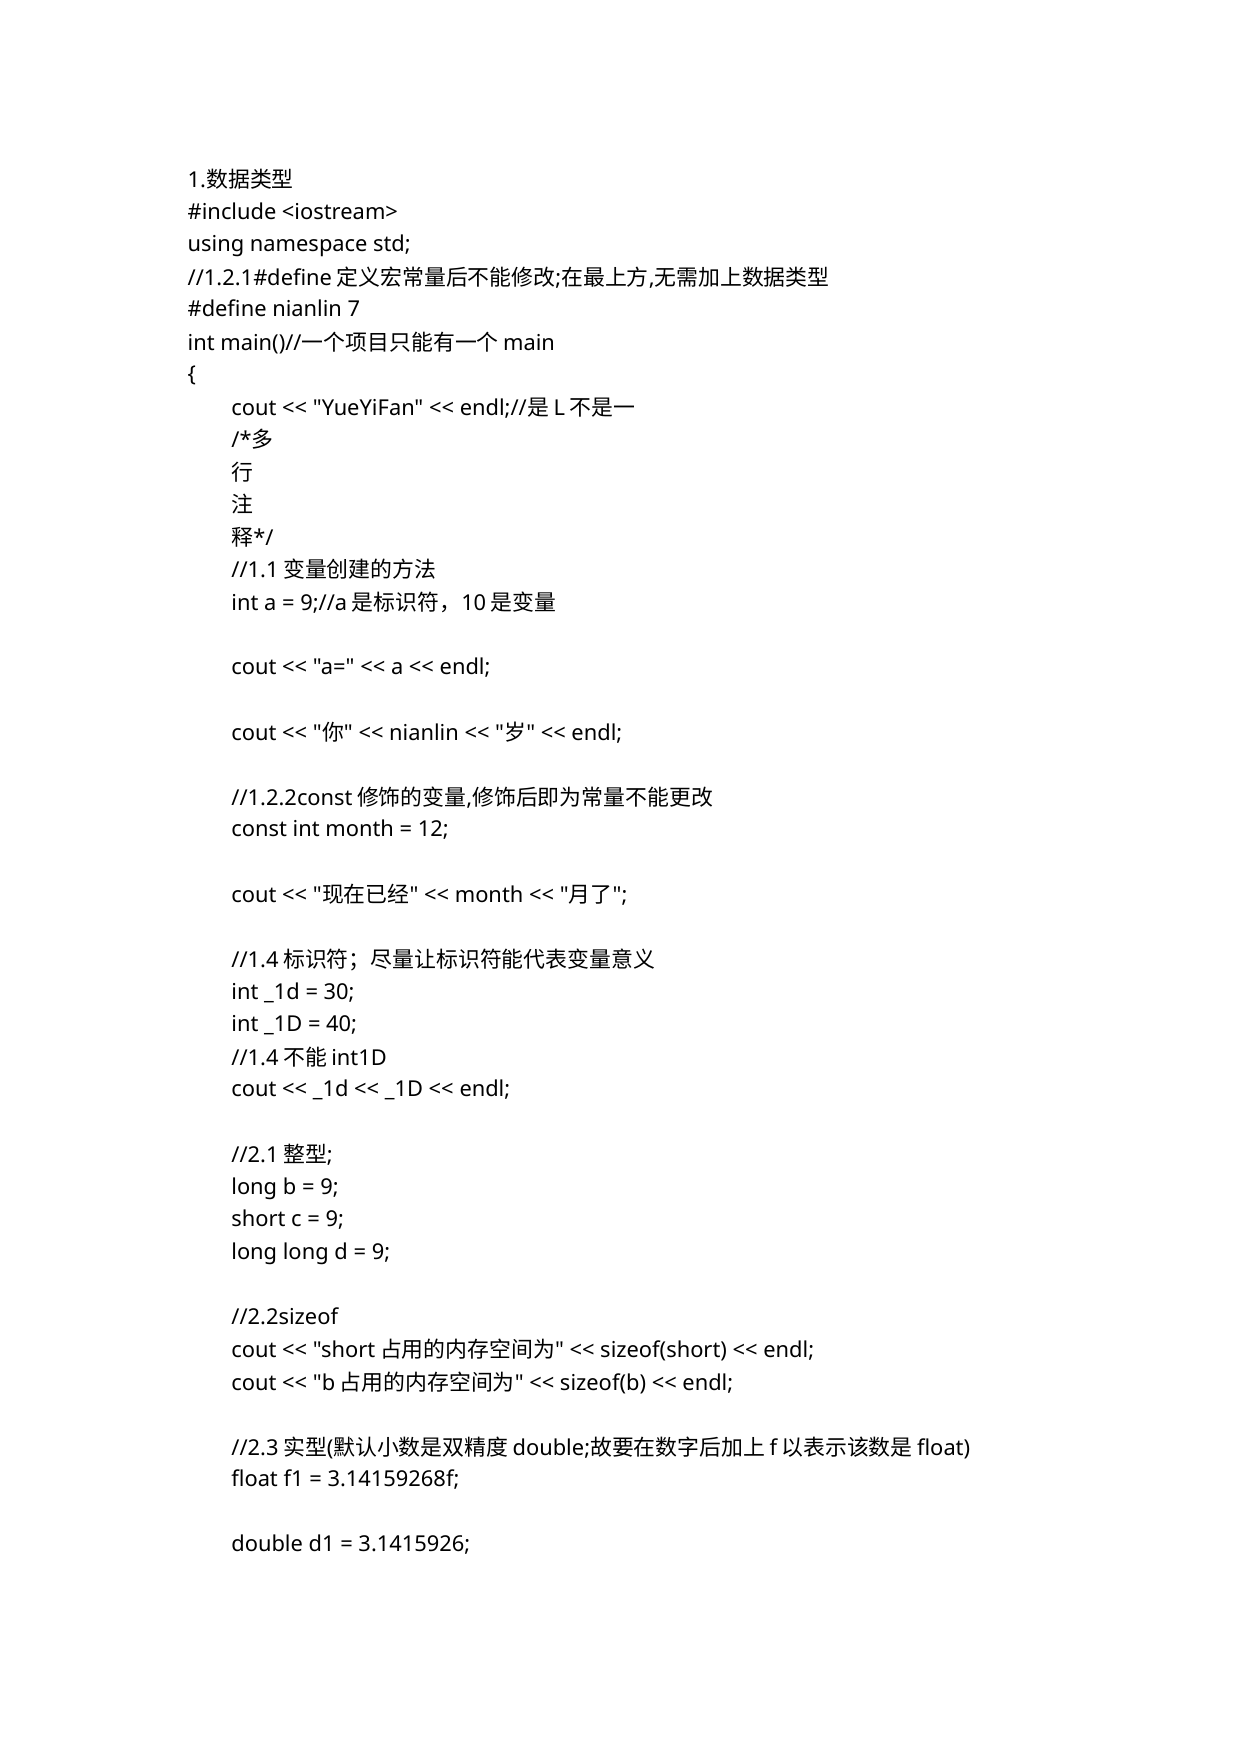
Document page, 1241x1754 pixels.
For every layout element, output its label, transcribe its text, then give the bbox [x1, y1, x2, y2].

text #include <iostream> [187, 194, 1053, 227]
text //1.1变量创建的方法 [187, 552, 1053, 584]
text //1.4不能int1D [187, 1039, 1053, 1072]
text /*多 [187, 422, 1053, 454]
text 释*/ [187, 519, 1053, 552]
text int a = 9;//a是标识符，10是变量 [187, 584, 1053, 617]
text double d1 = 3.1415926; [187, 1527, 1053, 1559]
text int _1d = 30; [187, 974, 1053, 1007]
text //2.3实型(默认小数是双精度double;故要在数字后加上f以表示该数是float) [187, 1429, 1053, 1462]
text long long d = 9; [187, 1234, 1053, 1267]
text float f1 = 3.14159268f; [187, 1462, 1053, 1494]
text //2.2sizeof [187, 1299, 1053, 1332]
text short c = 9; [187, 1202, 1053, 1234]
text int _1D = 40; [187, 1007, 1053, 1039]
text //1.2.1#define定义宏常量后不能修改;在最上方,无需加上数据类型 [187, 259, 1053, 292]
text cout << "现在已经" << month << "月了"; [187, 877, 1053, 909]
text long b = 9; [187, 1169, 1053, 1202]
text 行 [187, 454, 1053, 487]
text using namespace std; [187, 227, 1053, 259]
text cout << _1d << _1D << endl; [187, 1072, 1053, 1104]
text cout << "你" << nianlin << "岁" << endl; [187, 714, 1053, 747]
text cout << "short占用的内存空间为" << sizeof(short) << endl; [187, 1332, 1053, 1364]
text 1.数据类型 [187, 162, 1053, 194]
text cout << "a=" << a << endl; [187, 649, 1053, 682]
text //2.1整型; [187, 1137, 1053, 1169]
text //1.4标识符；尽量让标识符能代表变量意义 [187, 942, 1053, 974]
text int main()//一个项目只能有一个main [187, 324, 1053, 357]
text cout << "b占用的内存空间为" << sizeof(b) << endl; [187, 1364, 1053, 1397]
text 注 [187, 487, 1053, 519]
text #define nianlin 7 [187, 292, 1053, 324]
text cout << "YueYiFan" << endl;//是L不是一 [187, 389, 1053, 422]
text const int month = 12; [187, 812, 1053, 844]
text //1.2.2const修饰的变量,修饰后即为常量不能更改 [187, 779, 1053, 812]
text { [187, 357, 1053, 389]
